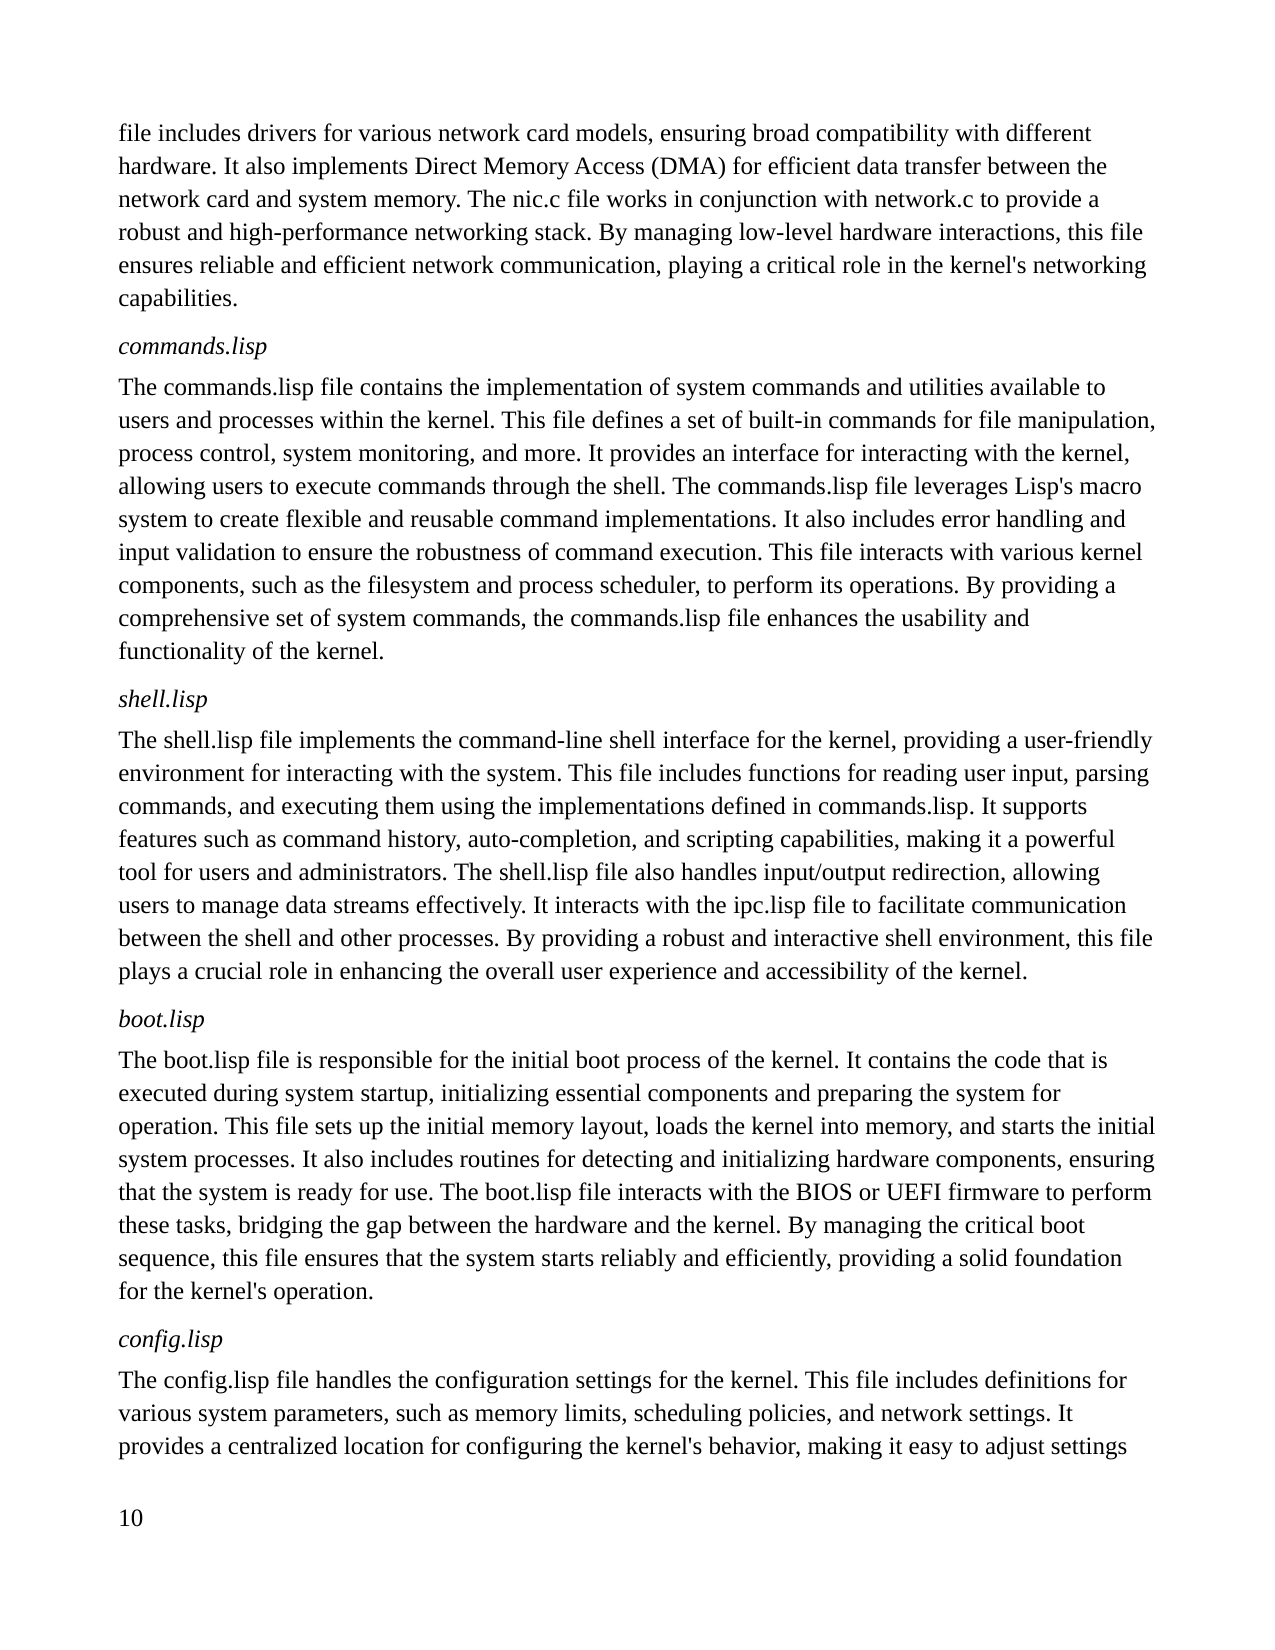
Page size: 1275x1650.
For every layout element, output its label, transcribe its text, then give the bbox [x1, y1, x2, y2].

text The boot.lisp file is responsible for the initial boot process of the kernel. It contains the code that is executed during system startup, initializing essential components and preparing the system for operation. This file sets up the initial memory layout, loads the kernel into memory, and starts the initial system processes. It also includes routines for detecting and initializing hardware components, ensuring that the system is ready for use. The boot.lisp file interacts with the BIOS or UEFI firmware to perform these tasks, bridging the gap between the hardware and the kernel. By managing the critical boot sequence, this file ensures that the system starts reliably and efficiently, providing a solid foundation for the kernel's operation. [118, 1045, 1157, 1305]
subtitle config.lisp [118, 1324, 1157, 1353]
subtitle commands.lisp [118, 331, 1157, 359]
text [118, 1365, 1157, 1460]
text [118, 118, 1157, 312]
subtitle boot.lisp [118, 1004, 1157, 1033]
text The commands.lisp file contains the implementation of system commands and utilities available to users and processes within the kernel. This file defines a set of built-in commands for file manipulation, process control, system monitoring, and more. It provides an interface for interacting with the kernel, allowing users to execute commands through the shell. The commands.lisp file leverages Lisp's macro system to create flexible and reusable command implementations. It also includes error handling and input validation to ensure the robustness of command execution. This file interacts with various kernel components, such as the filesystem and process scheduler, to perform its operations. By providing a comprehensive set of system commands, the commands.lisp file enhances the usability and functionality of the kernel. [118, 372, 1157, 665]
text The shell.lisp file implements the command-line shell interface for the kernel, providing a user-friendly environment for interacting with the system. This file includes functions for reading user input, parsing commands, and executing them using the implementations defined in commands.lisp. It supports features such as command history, auto-completion, and scripting capabilities, making it a powerful tool for users and administrators. The shell.lisp file also handles input/output redirection, allowing users to manage data streams effectively. It interacts with the ipc.lisp file to facilitate communication between the shell and other processes. By providing a robust and interactive shell environment, this file plays a crucial role in enhancing the overall user experience and accessibility of the kernel. [118, 725, 1157, 985]
subtitle shell.lisp [118, 684, 1157, 713]
